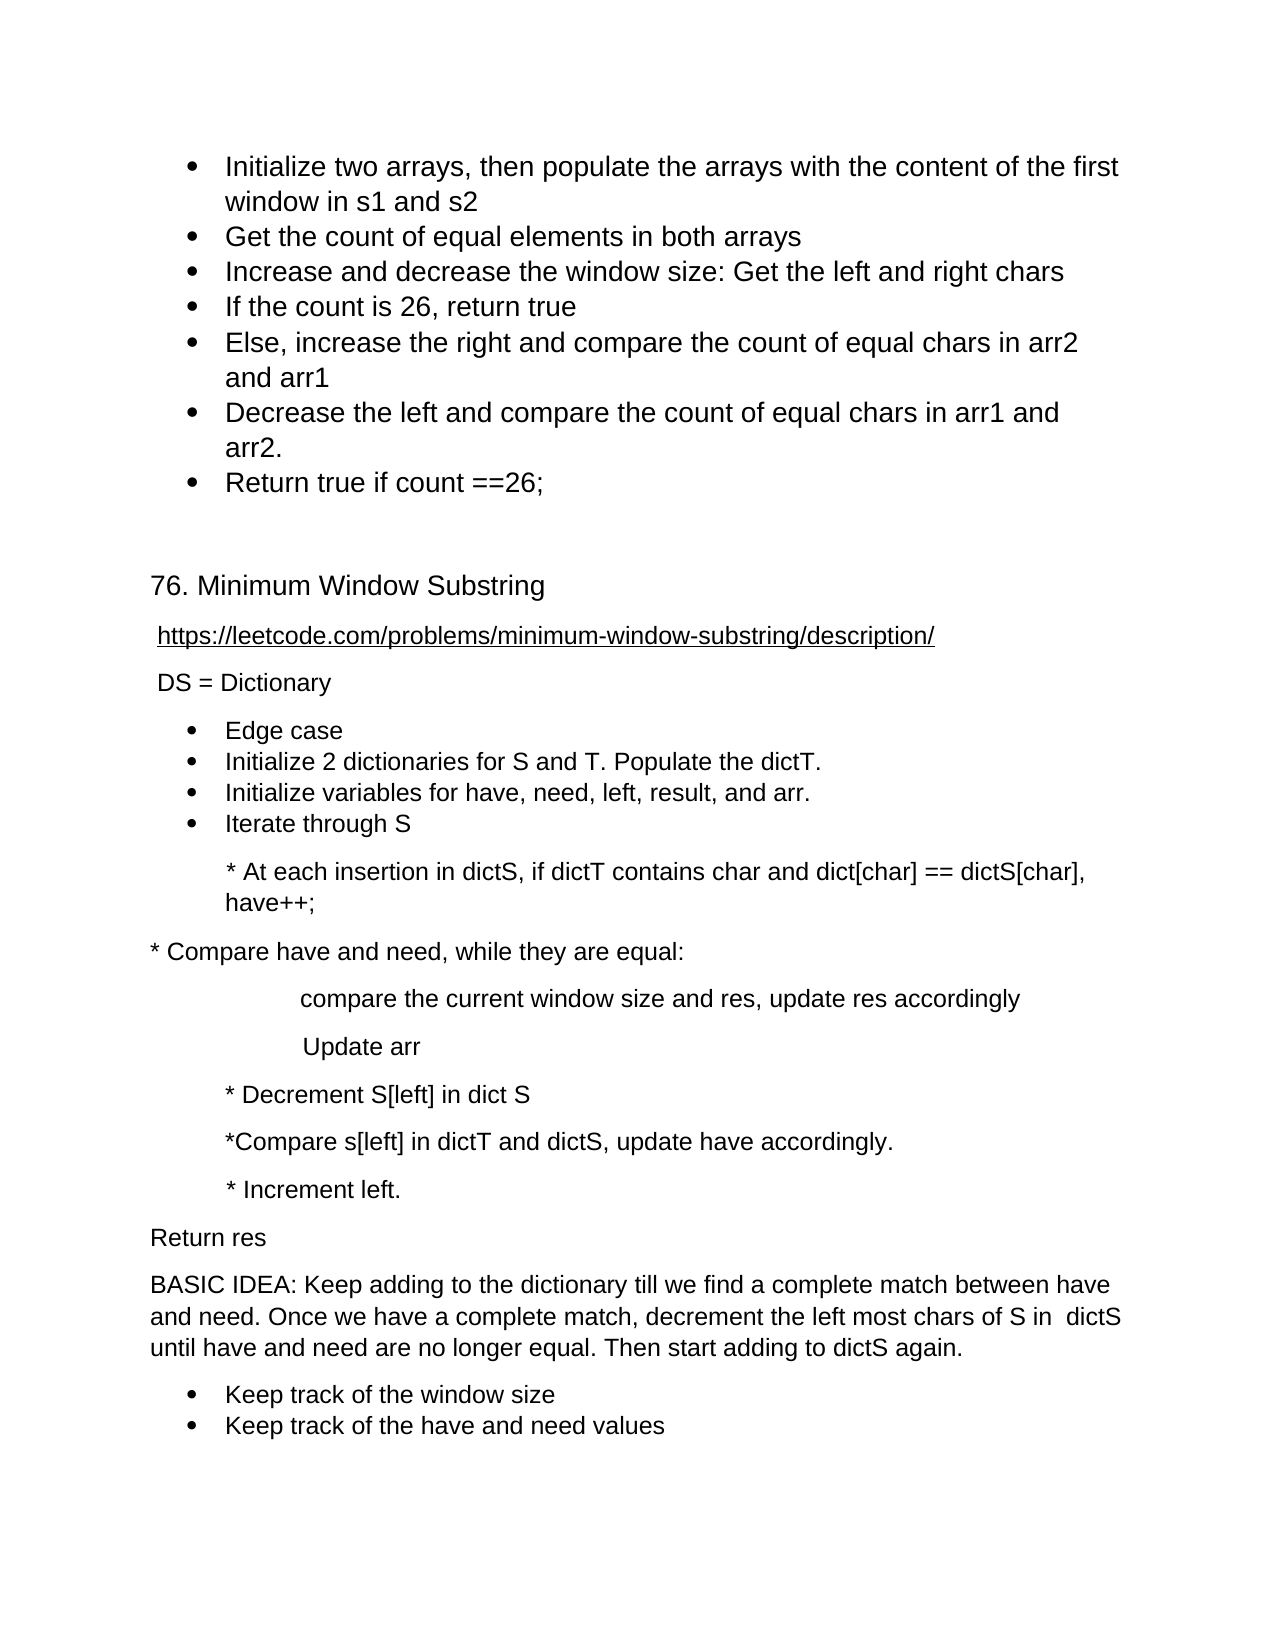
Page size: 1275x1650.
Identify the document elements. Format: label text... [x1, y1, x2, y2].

list Initialize two arrays, then populate the arrays with the content of the first window in s1 and s2 [187, 150, 1125, 217]
list Iterate through S [187, 809, 1125, 838]
text * Compare have and need, while they are equal: [150, 936, 1125, 965]
list Keep track of the have and need values [187, 1411, 1125, 1440]
text Return res [150, 1223, 1125, 1251]
list Decrease the left and compare the count of equal chars in arr1 and arr2. [187, 396, 1125, 463]
list Edge case [187, 716, 1125, 745]
text Update arr [150, 1032, 1125, 1061]
text * At each insertion in dictS, if dictT contains char and dict[char] == dictS[char], have++; [150, 857, 1125, 917]
text * Decrement S[left] in dict S [150, 1079, 1125, 1108]
list Get the count of equal elements in both arrays [187, 220, 1125, 253]
text * Increment left. [150, 1175, 1125, 1204]
text 76. Minimum Window Substring [150, 569, 1125, 601]
text compare the current window size and res, update res accordingly [150, 984, 1125, 1013]
list Initialize variables for have, need, left, result, and arr. [187, 778, 1125, 807]
text DS = Dictionary [150, 668, 1125, 697]
list If the count is 26, return true [187, 290, 1125, 323]
list Else, increase the right and compare the count of equal chars in arr2 and arr1 [187, 326, 1125, 393]
text *Compare s[left] in dictT and dictS, update have accordingly. [150, 1127, 1125, 1156]
list Keep track of the window size [187, 1380, 1125, 1409]
list Return true if count ==26; [187, 466, 1125, 498]
text https://leetcode.com/problems/minimum-window-substring/description/ [150, 621, 1125, 649]
list Initialize 2 dictionaries for S and T. Populate the dictT. [187, 747, 1125, 776]
text BASIC IDEA: Keep adding to the dictionary till we find a complete match between have and need. Once we have a complete match, decrement the left most chars of S in dictS until have and need are no longer equal. Then start adding to dictS again. [150, 1270, 1125, 1361]
list Increase and decrease the window size: Get the left and right chars [187, 255, 1125, 288]
